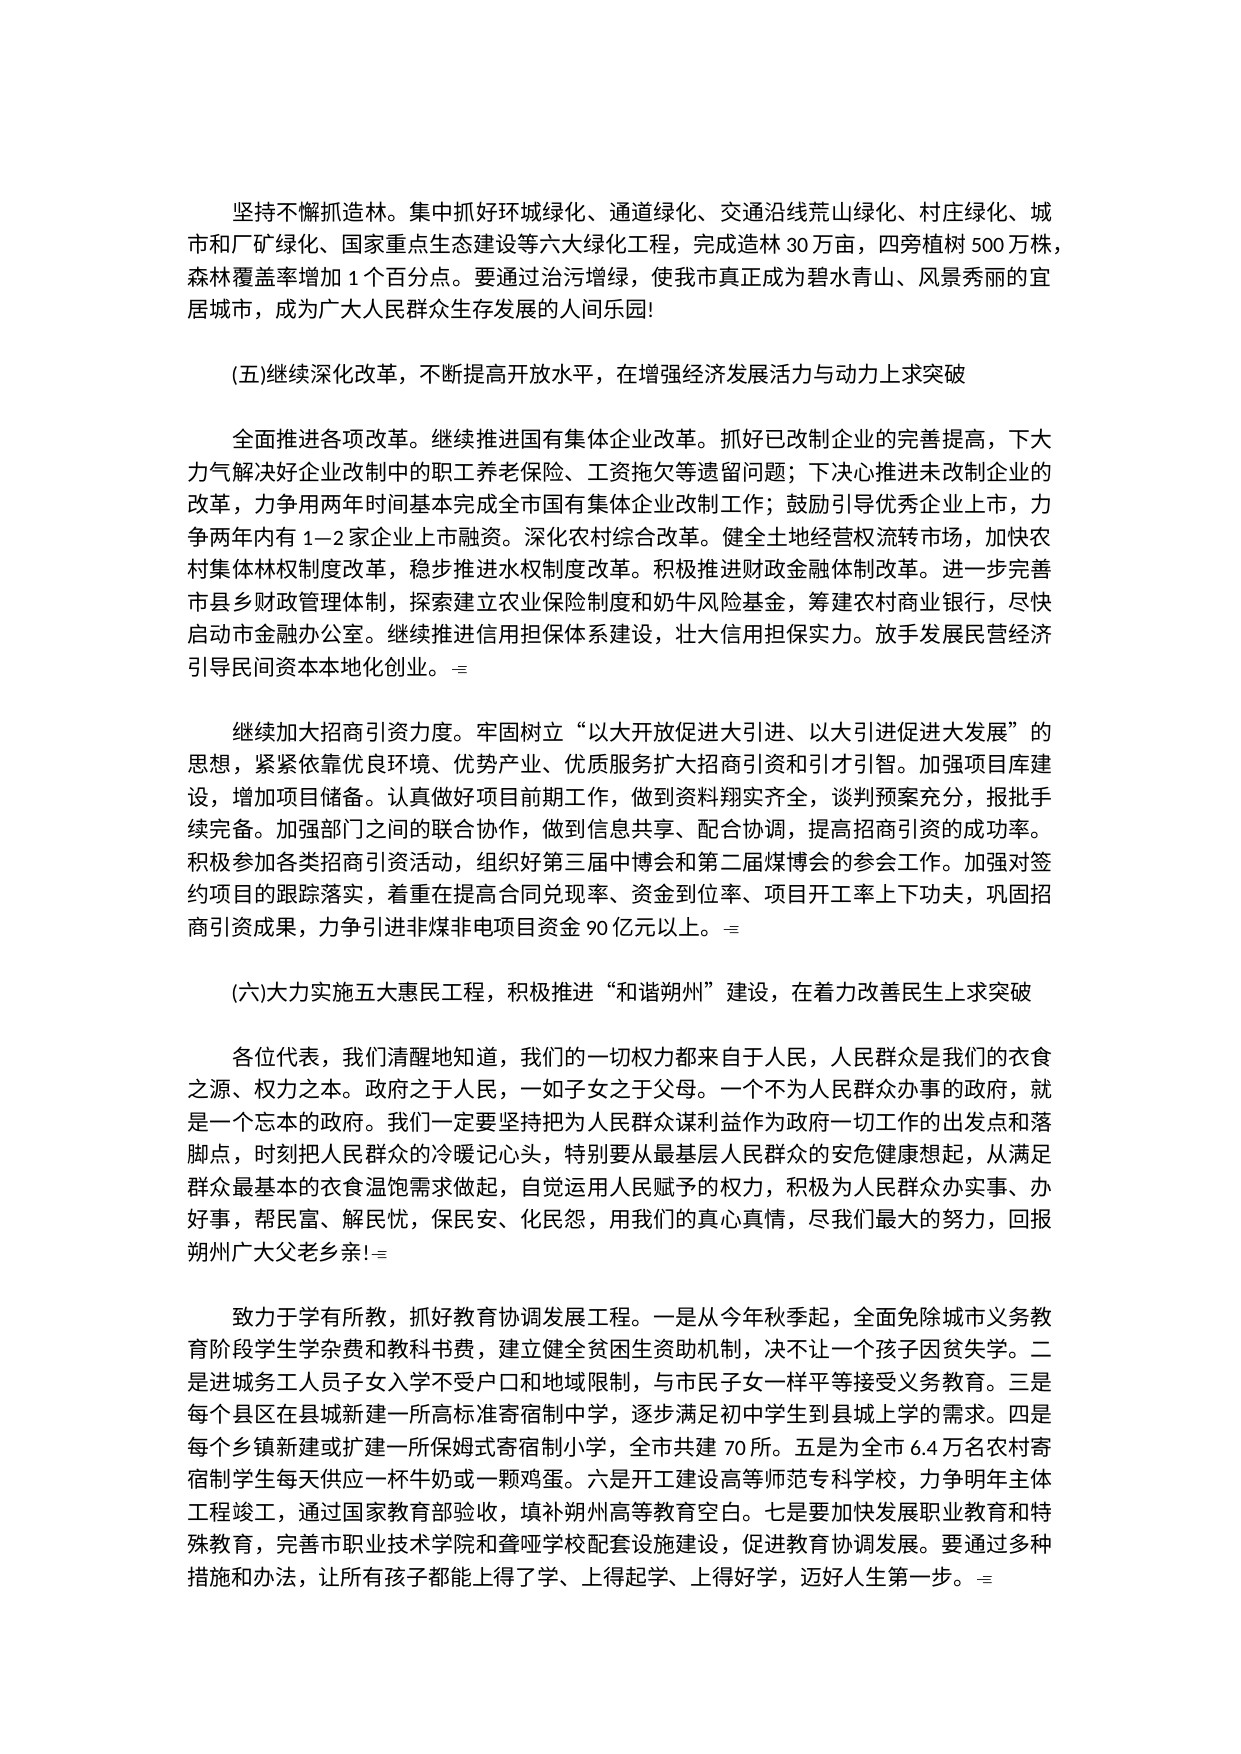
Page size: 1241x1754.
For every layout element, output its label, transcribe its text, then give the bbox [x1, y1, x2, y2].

text 各位代表，我们清醒地知道，我们的一切权力都来自于人民，人民群众是我们的衣食之源、权力之本。政府之于人民，一如子女之于父母。一个不为人民群众办事的政府，就是一个忘本的政府。我们一定要坚持把为人民群众谋利益作为政府一切工作的出发点和落脚点，时刻把人民群众的冷暖记心头，特别要从最基层人民群众的安危健康想起，从满足群众最基本的衣食温饱需求做起，自觉运用人民赋予的权力，积极为人民群众办实事、办好事，帮民富、解民忧，保民安、化民怨，用我们的真心真情，尽我们最大的努力，回报朔州广大父老乡亲! [187, 1039, 1053, 1267]
text (五)继续深化改革，不断提高开放水平，在增强经济发展活力与动力上求突破 [187, 357, 1053, 389]
text 坚持不懈抓造林。集中抓好环城绿化、通道绿化、交通沿线荒山绿化、村庄绿化、城市和厂矿绿化、国家重点生态建设等六大绿化工程，完成造林30万亩，四旁植树500万株，森林覆盖率增加1个百分点。要通过治污增绿，使我市真正成为碧水青山、风景秀丽的宜居城市，成为广大人民群众生存发展的人间乐园! [187, 194, 1053, 324]
text 致力于学有所教，抓好教育协调发展工程。一是从今年秋季起，全面免除城市义务教育阶段学生学杂费和教科书费，建立健全贫困生资助机制，决不让一个孩子因贫失学。二是进城务工人员子女入学不受户口和地域限制，与市民子女一样平等接受义务教育。三是每个县区在县城新建一所高标准寄宿制中学，逐步满足初中学生到县城上学的需求。四是每个乡镇新建或扩建一所保姆式寄宿制小学，全市共建70所。五是为全市6.4万名农村寄宿制学生每天供应一杯牛奶或一颗鸡蛋。六是开工建设高等师范专科学校，力争明年主体工程竣工，通过国家教育部验收，填补朔州高等教育空白。七是要加快发展职业教育和特殊教育，完善市职业技术学院和聋哑学校配套设施建设，促进教育协调发展。要通过多种措施和办法，让所有孩子都能上得了学、上得起学、上得好学，迈好人生第一步。 [187, 1299, 1053, 1592]
text 全面推进各项改革。继续推进国有集体企业改革。抓好已改制企业的完善提高，下大力气解决好企业改制中的职工养老保险、工资拖欠等遗留问题；下决心推进未改制企业的改革，力争用两年时间基本完成全市国有集体企业改制工作；鼓励引导优秀企业上市，力争两年内有1—2家企业上市融资。深化农村综合改革。健全土地经营权流转市场，加快农村集体林权制度改革，稳步推进水权制度改革。积极推进财政金融体制改革。进一步完善市县乡财政管理体制，探索建立农业保险制度和奶牛风险基金，筹建农村商业银行，尽快启动市金融办公室。继续推进信用担保体系建设，壮大信用担保实力。放手发展民营经济，引导民间资本本地化创业。 [187, 422, 1053, 682]
text 继续加大招商引资力度。牢固树立“以大开放促进大引进、以大引进促进大发展”的思想，紧紧依靠优良环境、优势产业、优质服务扩大招商引资和引才引智。加强项目库建设，增加项目储备。认真做好项目前期工作，做到资料翔实齐全，谈判预案充分，报批手续完备。加强部门之间的联合协作，做到信息共享、配合协调，提高招商引资的成功率。积极参加各类招商引资活动，组织好第三届中博会和第二届煤博会的参会工作。加强对签约项目的跟踪落实，着重在提高合同兑现率、资金到位率、项目开工率上下功夫，巩固招商引资成果，力争引进非煤非电项目资金90亿元以上。 [187, 714, 1053, 942]
text (六)大力实施五大惠民工程，积极推进“和谐朔州”建设，在着力改善民生上求突破 [187, 974, 1053, 1007]
